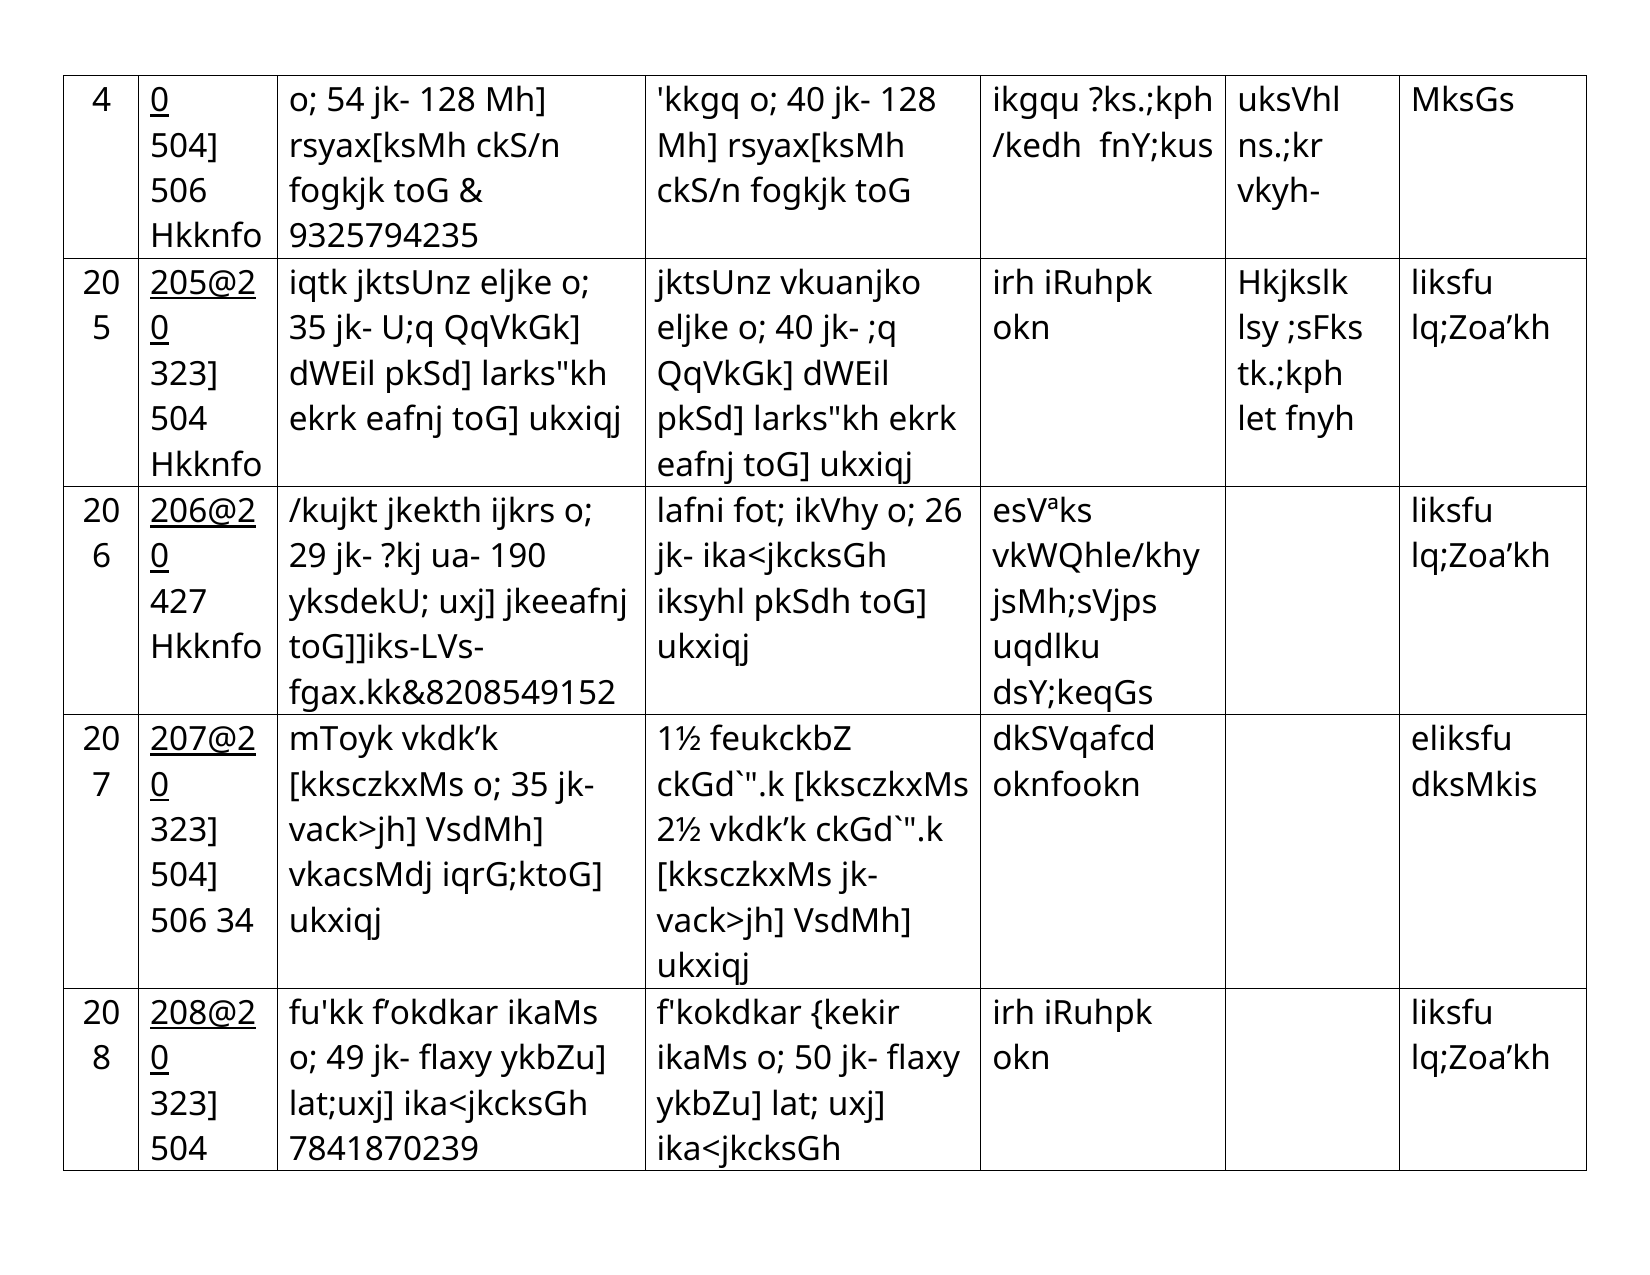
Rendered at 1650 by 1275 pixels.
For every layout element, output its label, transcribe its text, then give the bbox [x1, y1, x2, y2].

table_cell dkSVqafcd oknfookn [981, 715, 1225, 987]
table_cell 204 [64, 76, 138, 258]
table_cell 206@20 427 Hkknfo [139, 487, 277, 714]
table_cell 205 [64, 259, 138, 486]
table_cell [1226, 989, 1399, 1170]
table_cell eliksfu dksMkis [1400, 715, 1586, 987]
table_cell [1226, 76, 1399, 258]
table_cell lafni fot; ikVhy o; 26 jk- ika<jkcksGh iksyhl pkSdh toG] ukxiqj [646, 487, 980, 714]
table_cell esVªks vkWQhle/khy jsMh;sVjps uqdlku dsY;keqGs [981, 487, 1225, 714]
table_cell [1226, 487, 1399, 714]
table_cell irh iRuhpk okn [981, 259, 1225, 486]
table_cell 207@20 323] 504] 506 34 [139, 715, 277, 987]
table_cell irh iRuhpk okn [981, 989, 1225, 1170]
table_cell liksfu lq;Zoa’kh [1400, 487, 1586, 714]
table_cell 208 [64, 989, 138, 1170]
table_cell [278, 76, 645, 258]
table_cell iksmifu MksGs [1400, 76, 1586, 258]
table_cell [139, 76, 277, 258]
table_cell [1226, 715, 1399, 987]
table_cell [646, 989, 980, 1170]
table_cell 1½ feukckbZ ckGd`".k [kksczkxMs 2½ vkdk’k ckGd`".k [kksczkxMs jk- vack>jh] VsdMh] ukxiqj [646, 715, 980, 987]
table_cell liksfu lq;Zoa’kh [1400, 989, 1586, 1170]
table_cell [981, 76, 1225, 258]
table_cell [278, 989, 645, 1170]
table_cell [646, 76, 980, 258]
table_cell 207 [64, 715, 138, 987]
table_cell iqtk jktsUnz eljke o; 35 jk- U;q QqVkGk] dWEil pkSd] larks"kh ekrk eafnj toG] ukxiqj [278, 259, 645, 486]
table_cell jktsUnz vkuanjko eljke o; 40 jk- ;q QqVkGk] dWEil pkSd] larks"kh ekrk eafnj toG] ukxiqj [646, 259, 980, 486]
table_cell mToyk vkdk’k [kksczkxMs o; 35 jk- vack>jh] VsdMh] vkacsMdj iqrG;ktoG] ukxiqj [278, 715, 645, 987]
table_cell 206 [64, 487, 138, 714]
table_cell liksfu lq;Zoa’kh [1400, 259, 1586, 486]
table_cell 205@20 323] 504 Hkknfo [139, 259, 277, 486]
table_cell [139, 989, 277, 1170]
table_cell Hkjkslk lsy ;sFks tk.;kph let fnyh [1226, 259, 1399, 486]
table_cell /kujkt jkekth ijkrs o; 29 jk- ?kj ua- 190 yksdekU; uxj] jkeeafnj toG]]iks-LVs-fgax.kk&8208549152 [278, 487, 645, 714]
